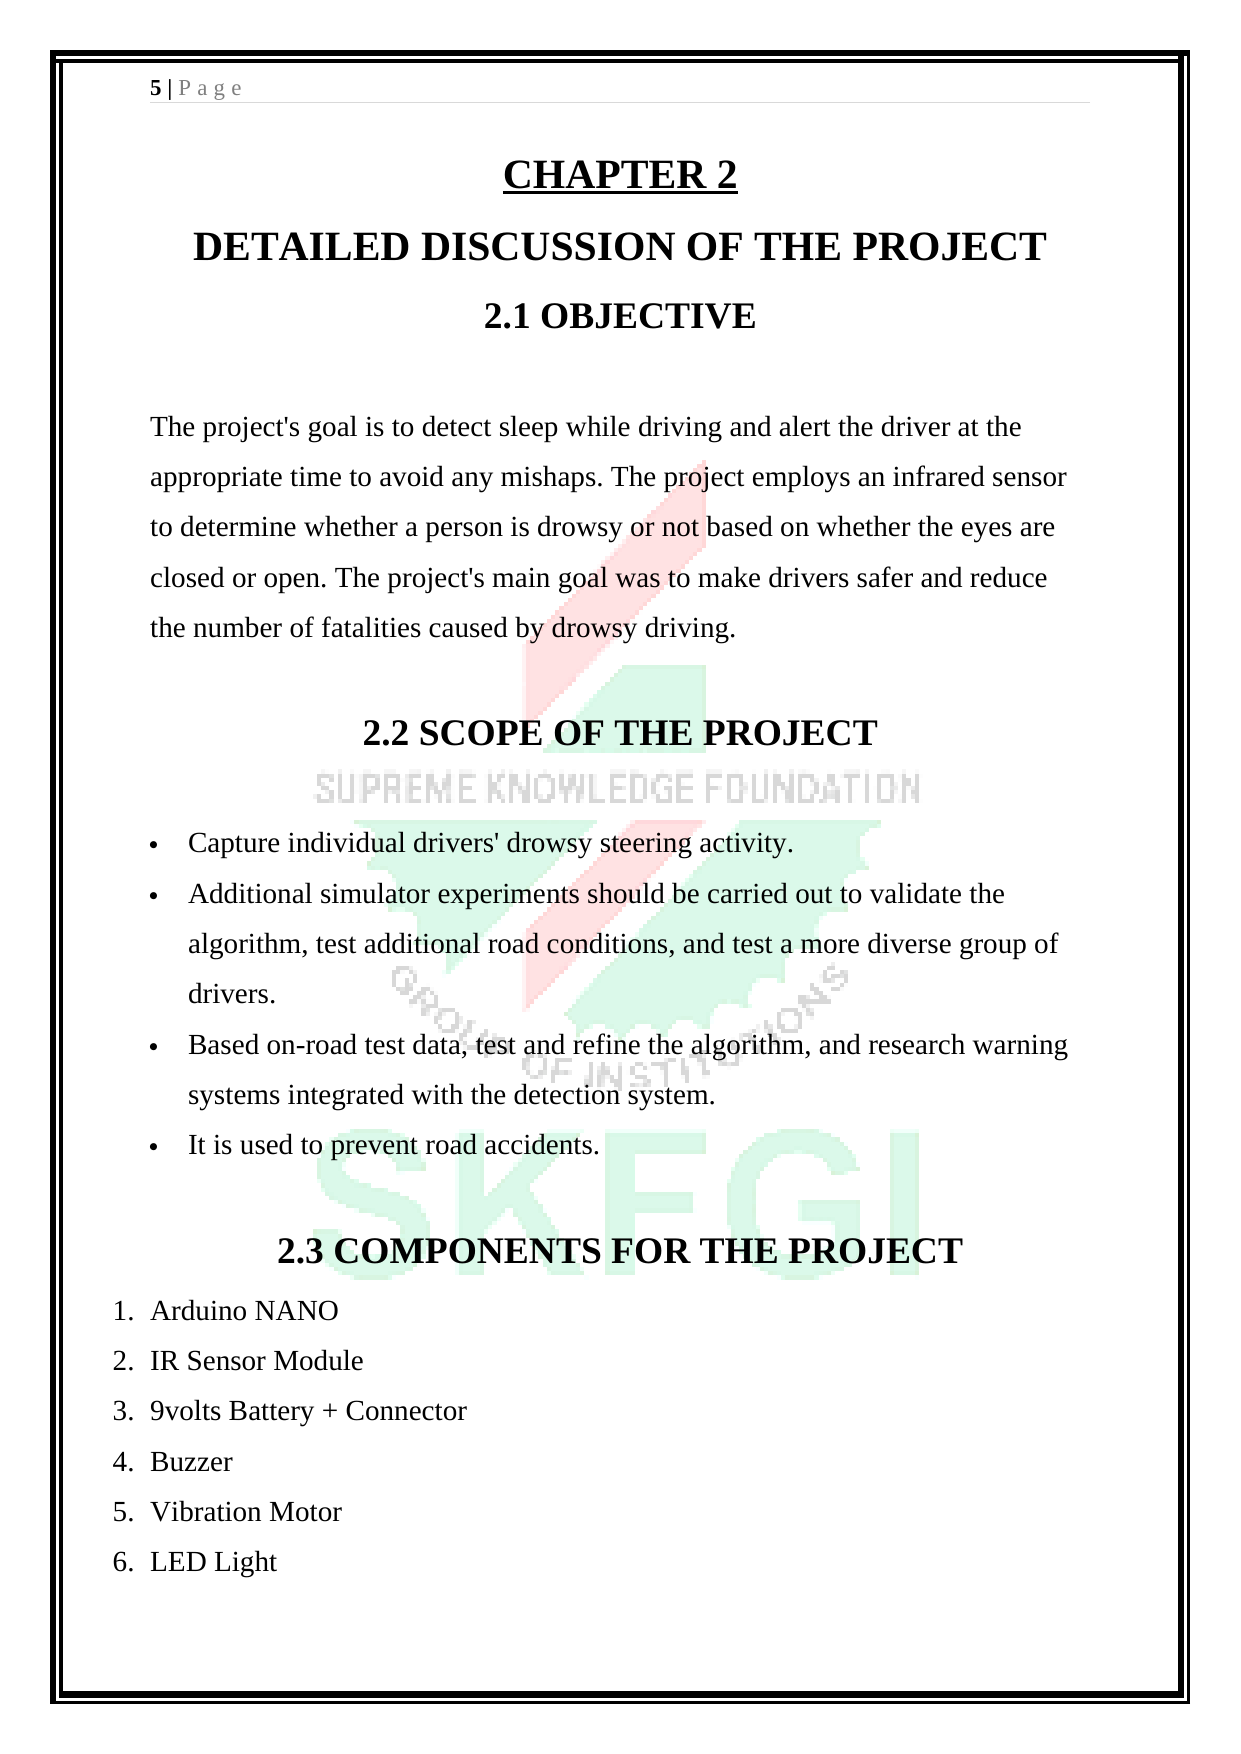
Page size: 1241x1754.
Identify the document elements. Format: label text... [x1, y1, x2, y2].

text DETAILED DISCUSSION OF THE PROJECT [150, 222, 1090, 270]
text 2.1 OBJECTIVE [150, 294, 1090, 337]
list Vibration Motor [112, 1494, 1090, 1528]
list Buzzer [112, 1444, 1090, 1477]
list 9volts Battery + Connector [112, 1393, 1090, 1427]
list Arduino NANO [112, 1293, 1090, 1326]
text CHAPTER 2 [150, 150, 1090, 198]
text 2.3 COMPONENTS FOR THE PROJECT [150, 1228, 1090, 1271]
list It is used to prevent road accidents. [150, 1127, 1090, 1161]
text The project's goal is to detect sleep while driving and alert the driver at the appropriate time to avoid any mishaps. The project employs an infrared sensor to determine whether a person is drowsy or not based on whether the eyes are closed or open. The project's main goal was to make drivers safer and reduce the number of fatalities caused by drowsy driving. [150, 409, 1090, 643]
list Capture individual drivers' drowsy steering activity. [150, 826, 1090, 859]
list LED Light [112, 1544, 1090, 1578]
list IR Sensor Module [112, 1343, 1090, 1377]
list Based on-road test data, test and refine the algorithm, and research warning systems integrated with the detection system. [150, 1027, 1090, 1111]
list Additional simulator experiments should be carried out to validate the algorithm, test additional road conditions, and test a more diverse group of drivers. [150, 876, 1090, 1010]
text 2.2 SCOPE OF THE PROJECT [150, 711, 1090, 754]
